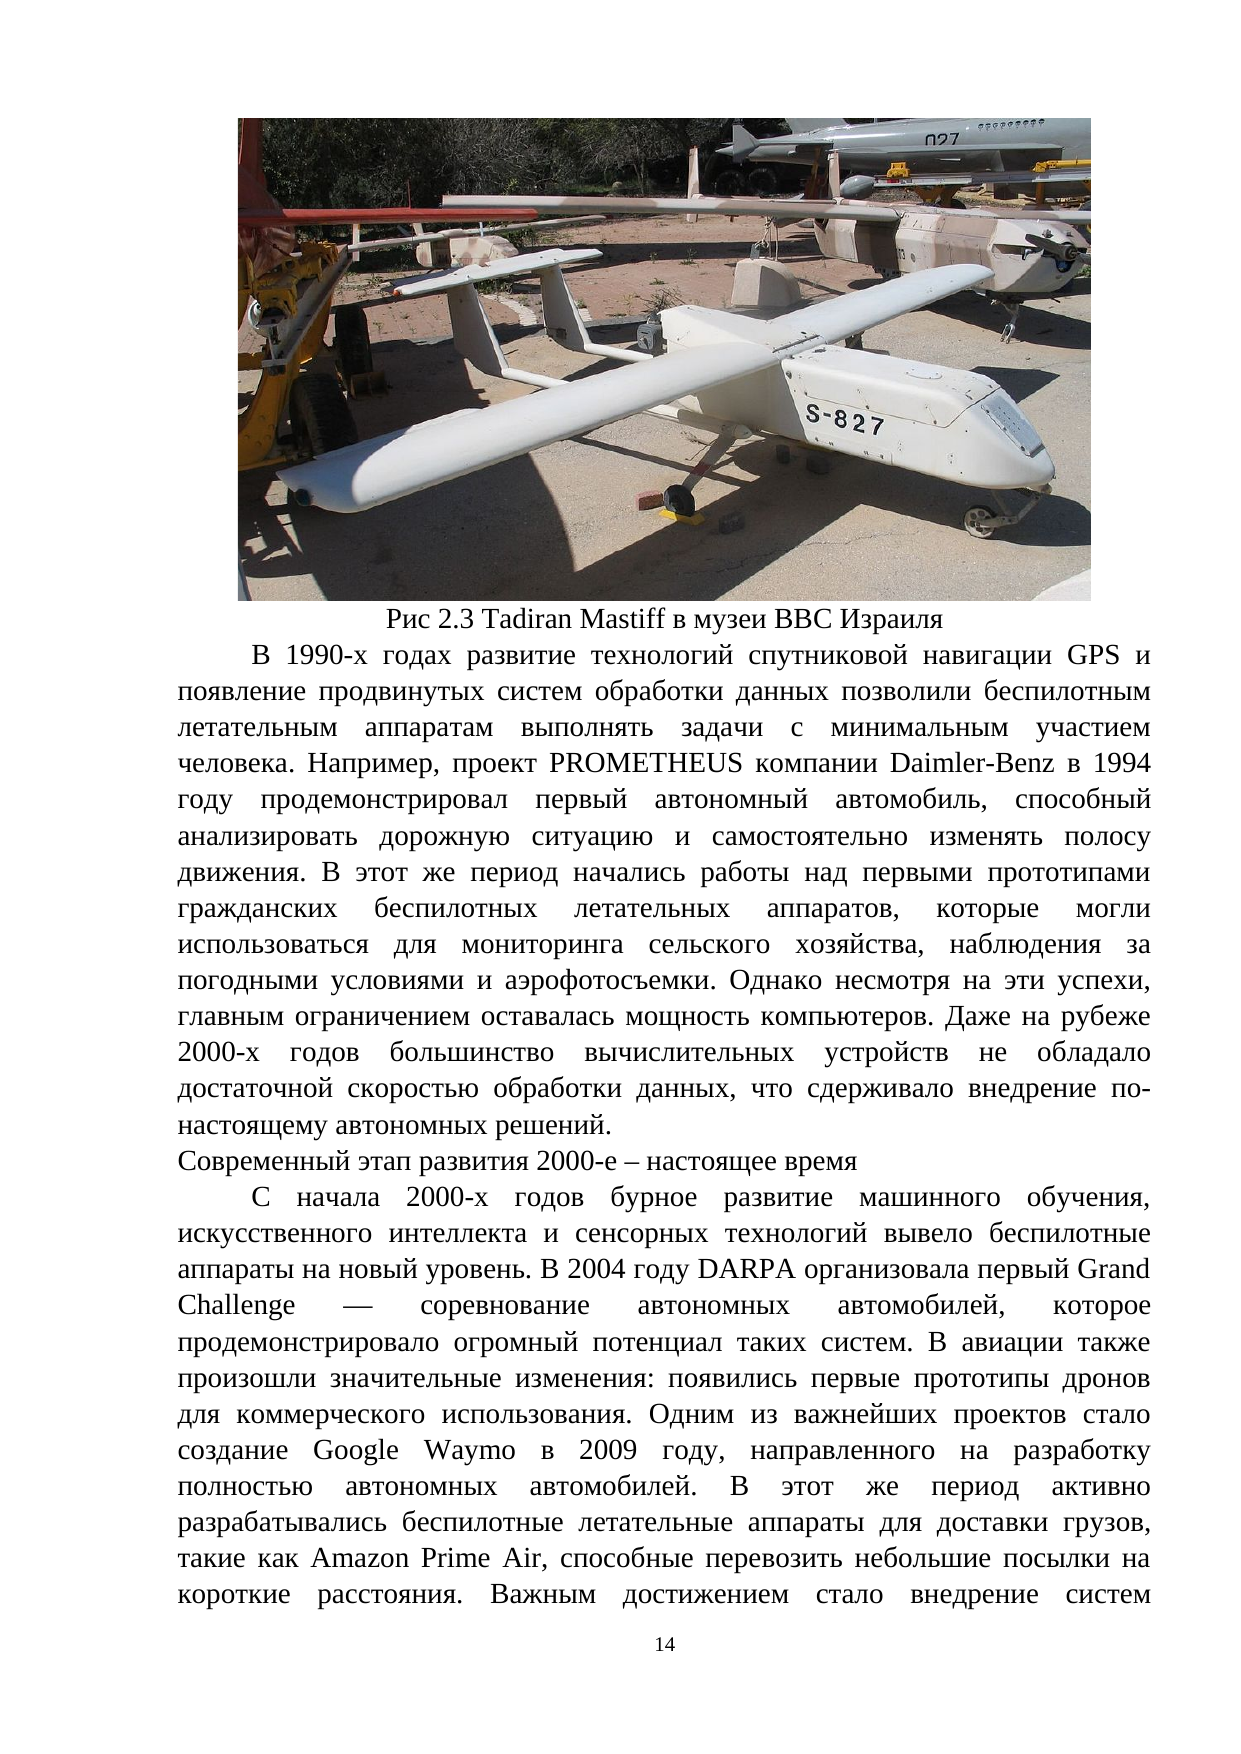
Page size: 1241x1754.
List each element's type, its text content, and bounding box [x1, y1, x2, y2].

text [177, 1179, 1152, 1610]
text В 1990-х годах развитие технологий спутниковой навигации GPS и появление продвинутых систем обработки данных позволили беспилотным летательным аппаратам выполнять задачи с минимальным участием человека. Например, проект PROMETHEUS компании Daimler-Benz в 1994 году продемонстрировал первый автономный автомобиль, способный анализировать дорожную ситуацию и самостоятельно изменять полосу движения. В этот же период начались работы над первыми прототипами гражданских беспилотных летательных аппаратов, которые могли использоваться для мониторинга сельского хозяйства, наблюдения за погодными условиями и аэрофотосъемки. Однако несмотря на эти успехи, главным ограничением оставалась мощность компьютеров. Даже на рубеже 2000-х годов большинство вычислительных устройств не обладало достаточной скоростью обработки данных, что сдерживало внедрение по-настоящему автономных решений. [177, 637, 1152, 1140]
picture [237, 118, 1091, 601]
text Современный этап развития 2000-е – настоящее время [177, 1143, 1152, 1176]
text Рис 2.3 Tadiran Mastiff в музеи ВВС Израиля [177, 601, 1152, 634]
